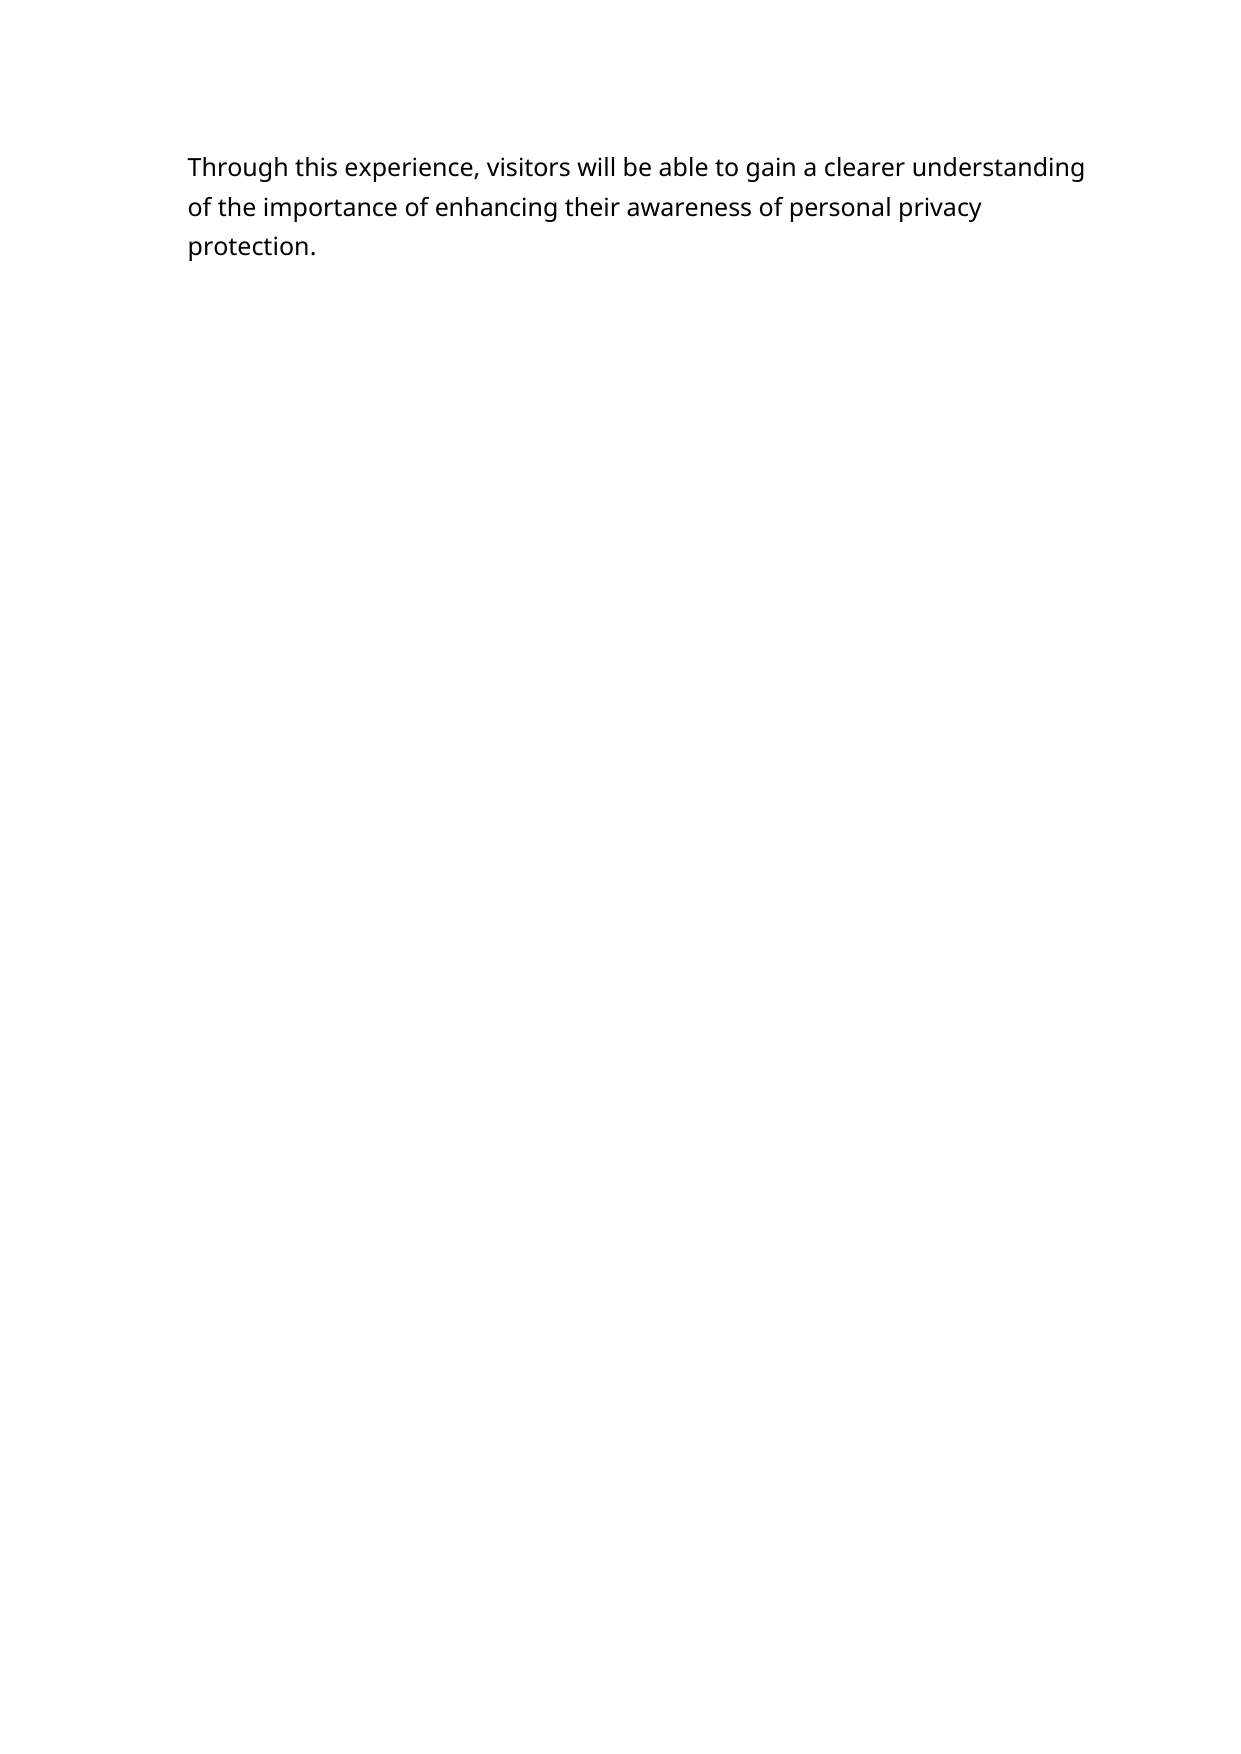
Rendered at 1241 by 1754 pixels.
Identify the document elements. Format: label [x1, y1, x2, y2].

text [187, 150, 1090, 262]
